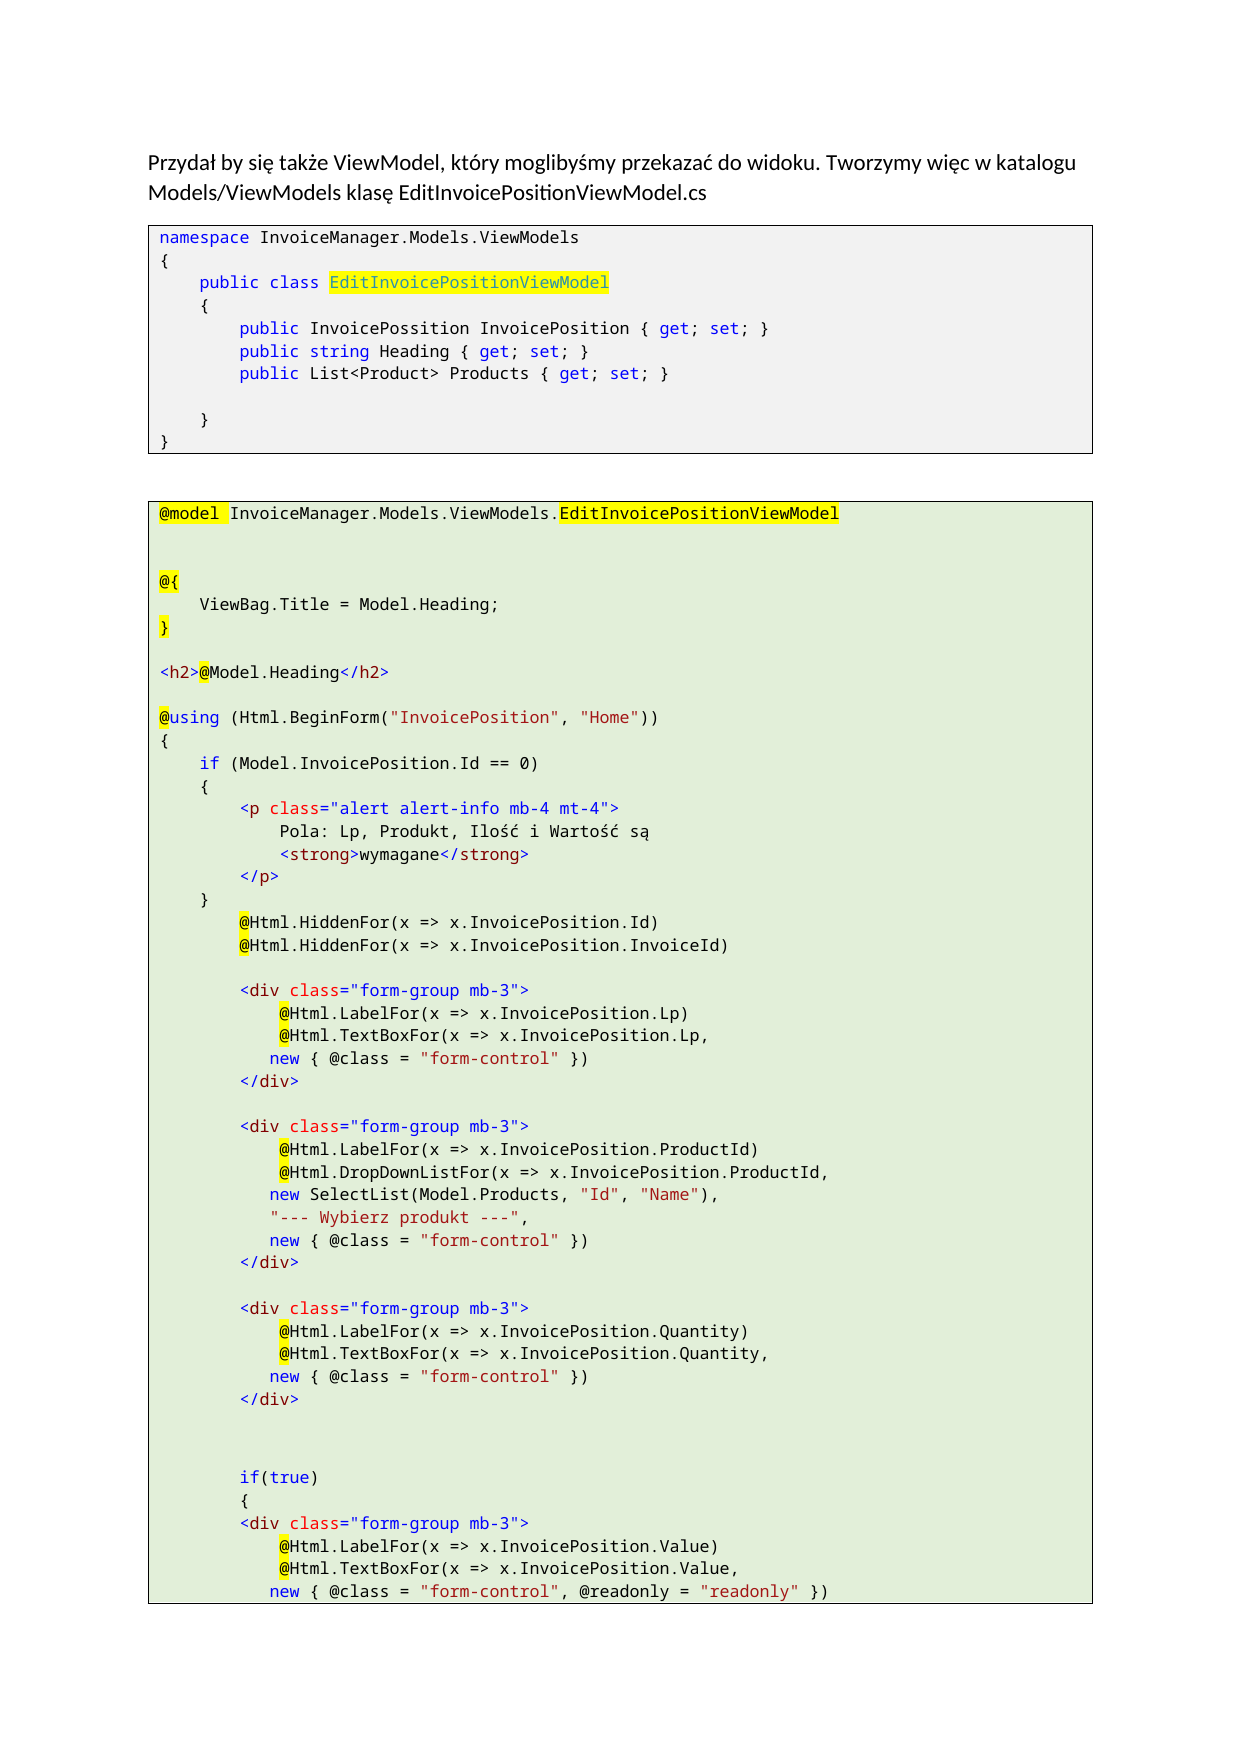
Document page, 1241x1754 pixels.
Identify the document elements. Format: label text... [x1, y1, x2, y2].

table_header namespace InvoiceManager.Models.ViewModels { public class EditInvoicePositionViewModel { public InvoicePossition InvoicePosition { get; set; } public string Heading { get; set; } public List<Product> Products { get; set; } } } [149, 226, 1092, 453]
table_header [149, 502, 1092, 1602]
text Przydał by się także ViewModel, który moglibyśmy przekazać do widoku. Tworzymy więc w katalogu Models/ViewModels klasę EditInvoicePositionViewModel.cs [148, 148, 1093, 206]
